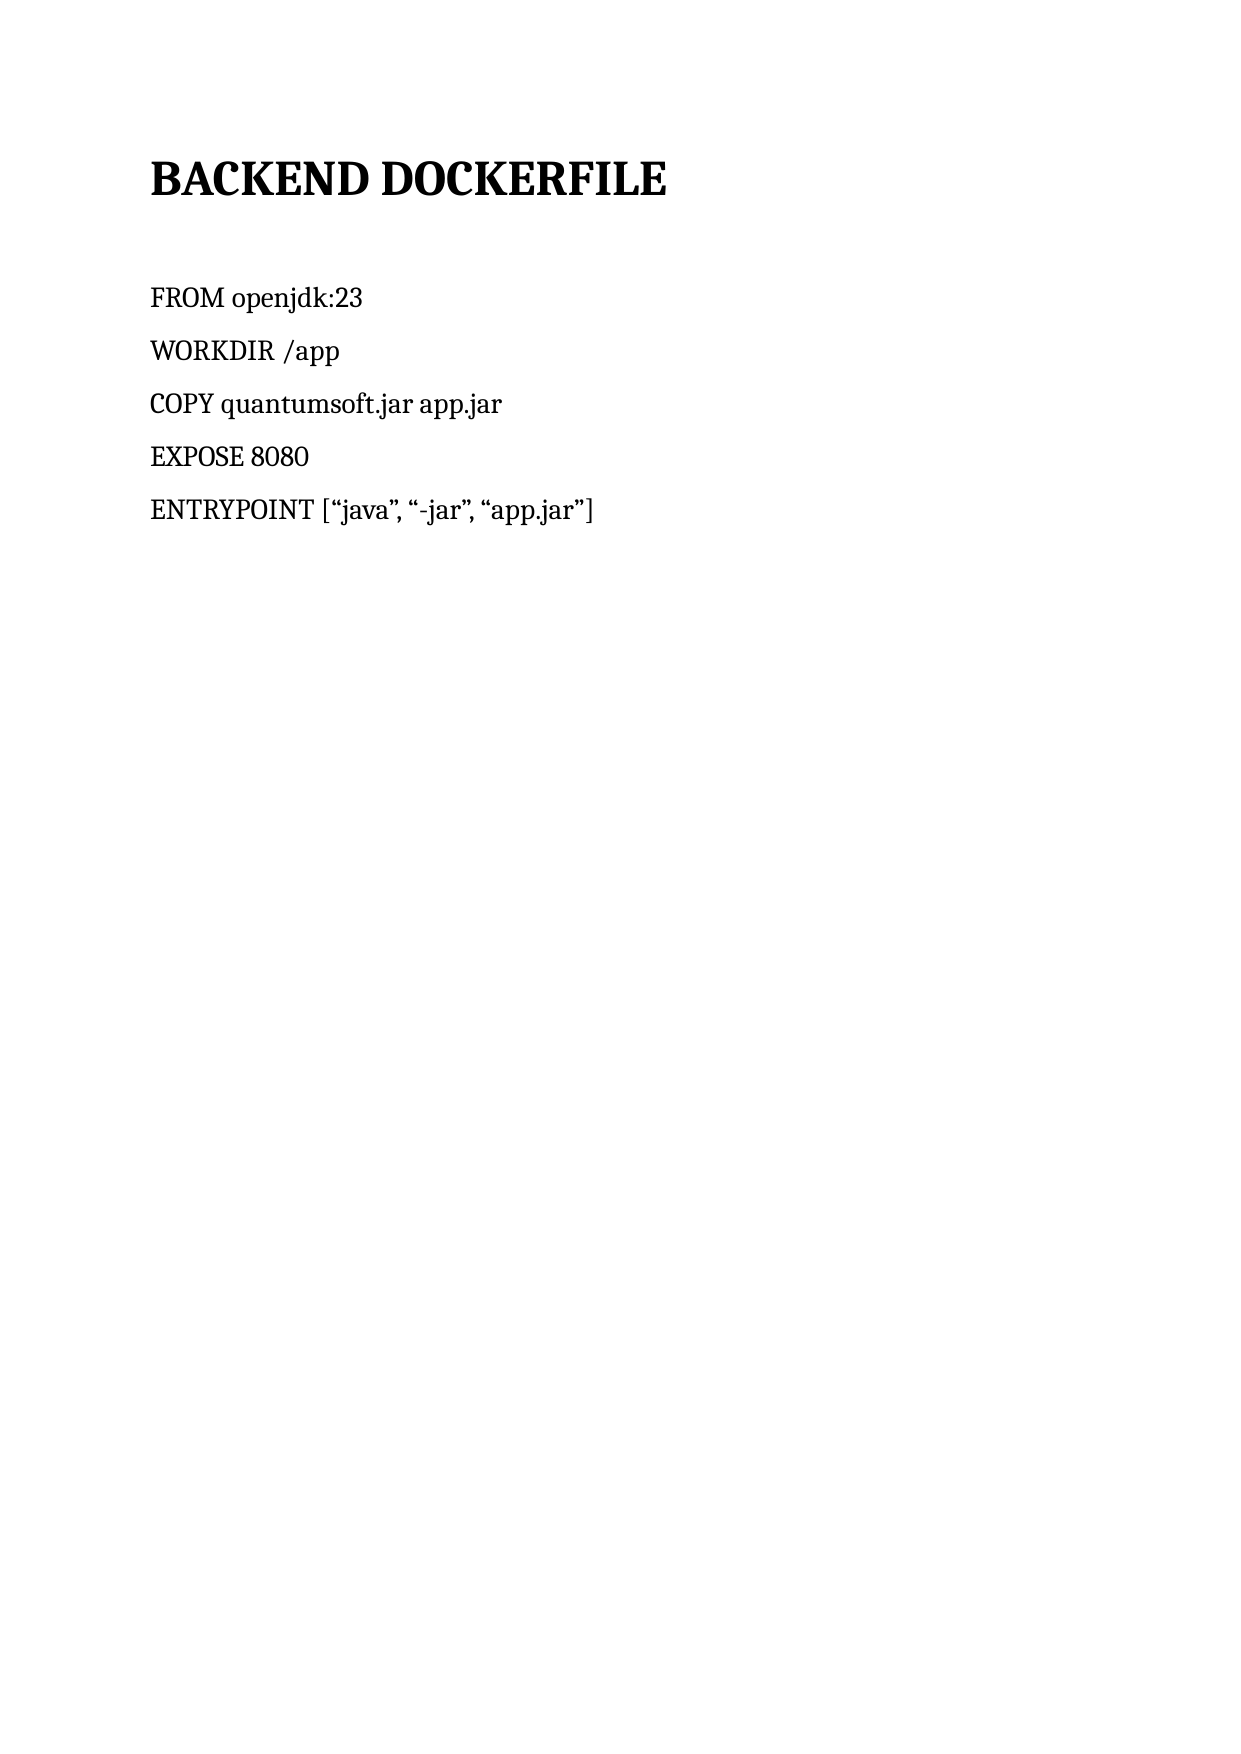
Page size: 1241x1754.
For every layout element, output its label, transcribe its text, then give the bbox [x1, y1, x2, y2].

text BACKEND DOCKERFILE [150, 150, 1090, 207]
text WORKDIR /app [150, 334, 1090, 368]
text EXPOSE 8080 [150, 440, 1090, 473]
text FROM openjdk:23 [150, 282, 1090, 315]
text COPY quantumsoft.jar app.jar [150, 387, 1090, 421]
text ENTRYPOINT [“java”, “-jar”, “app.jar”] [150, 493, 1090, 526]
